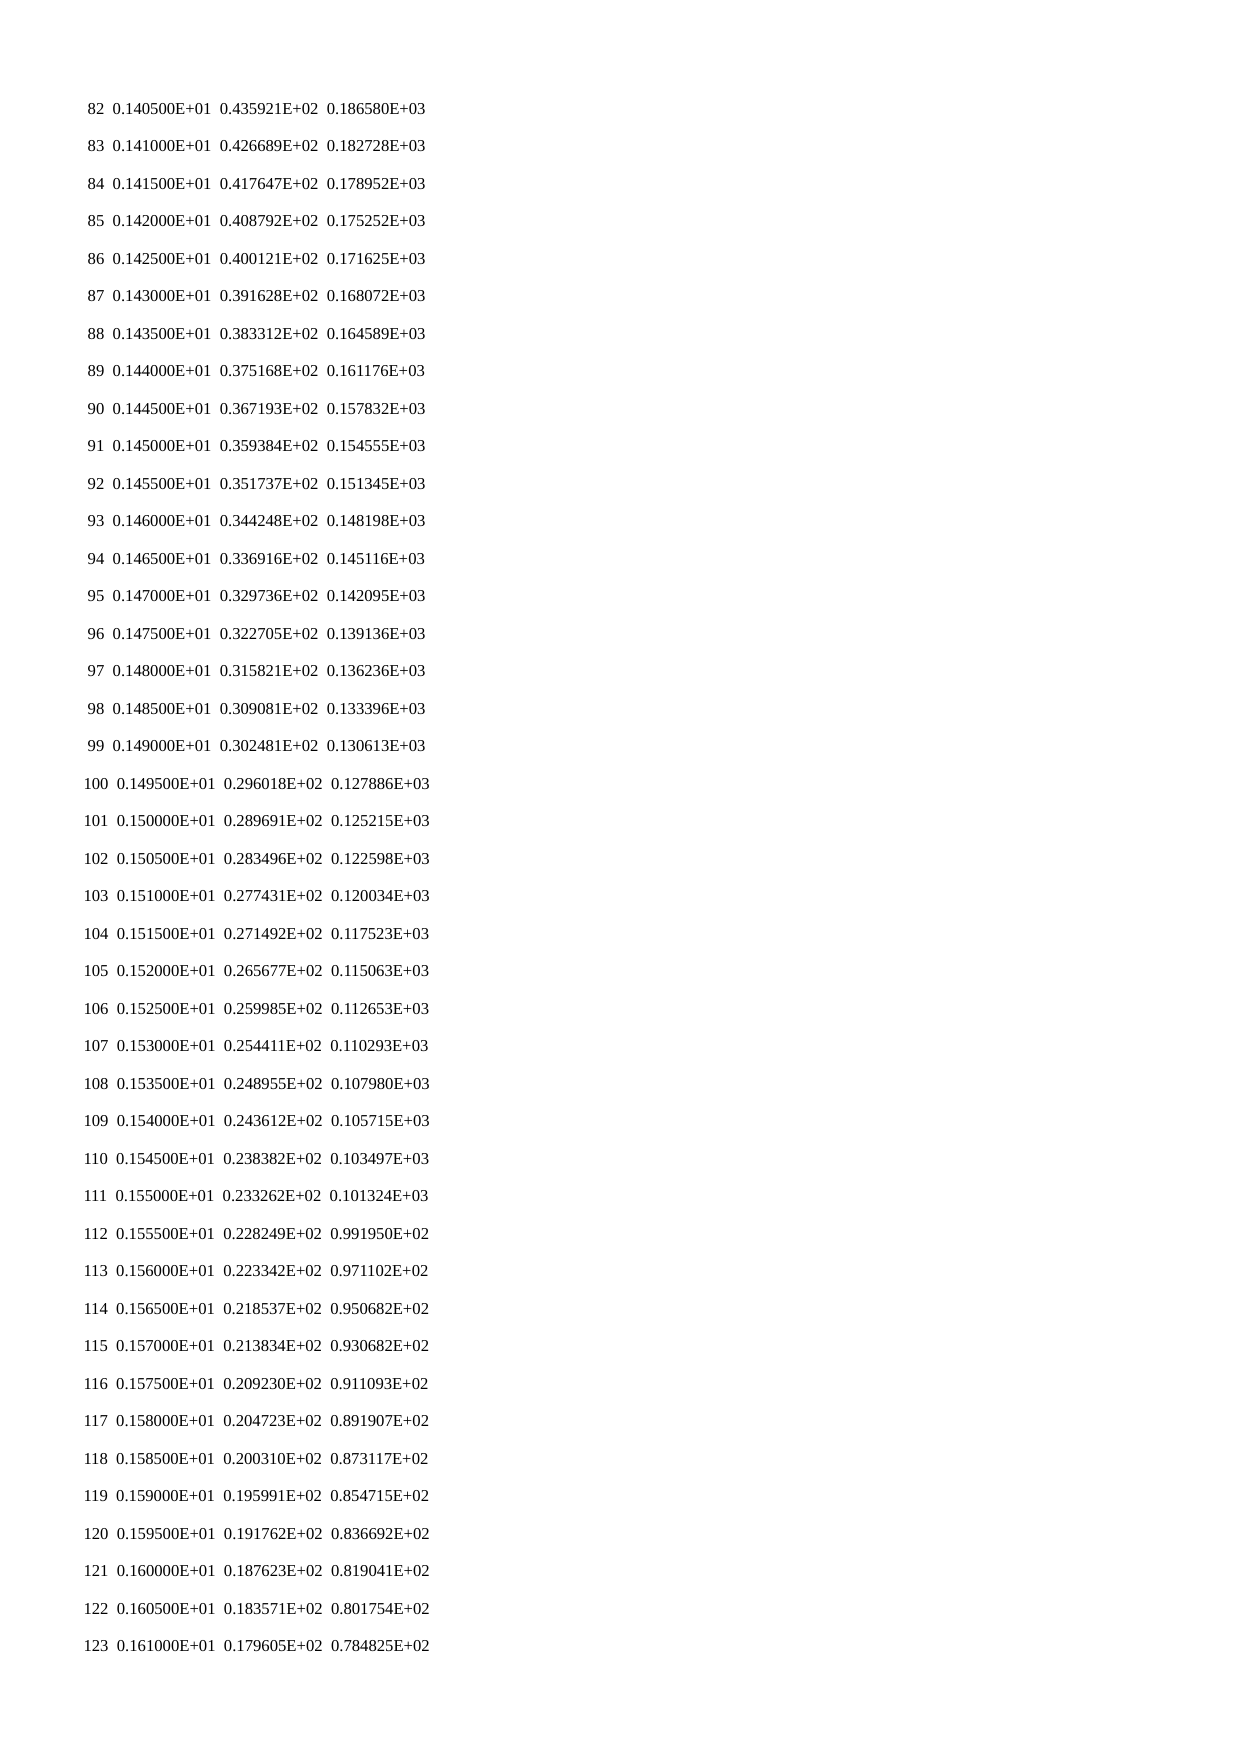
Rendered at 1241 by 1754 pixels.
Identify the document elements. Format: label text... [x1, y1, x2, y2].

text 98 0.148500E+01 0.309081E+02 0.133396E+03 [75, 689, 1165, 727]
text 95 0.147000E+01 0.329736E+02 0.142095E+03 [75, 577, 1165, 614]
text 110 0.154500E+01 0.238382E+02 0.103497E+03 [75, 1139, 1165, 1177]
text 83 0.141000E+01 0.426689E+02 0.182728E+03 [75, 127, 1165, 164]
text 93 0.146000E+01 0.344248E+02 0.148198E+03 [75, 502, 1165, 539]
text 101 0.150000E+01 0.289691E+02 0.125215E+03 [75, 802, 1165, 839]
text 99 0.149000E+01 0.302481E+02 0.130613E+03 [75, 727, 1165, 764]
text 122 0.160500E+01 0.183571E+02 0.801754E+02 [75, 1589, 1165, 1627]
text 119 0.159000E+01 0.195991E+02 0.854715E+02 [75, 1477, 1165, 1514]
text 97 0.148000E+01 0.315821E+02 0.136236E+03 [75, 652, 1165, 689]
text 88 0.143500E+01 0.383312E+02 0.164589E+03 [75, 314, 1165, 352]
text 107 0.153000E+01 0.254411E+02 0.110293E+03 [75, 1027, 1165, 1064]
text 112 0.155500E+01 0.228249E+02 0.991950E+02 [75, 1214, 1165, 1252]
text 104 0.151500E+01 0.271492E+02 0.117523E+03 [75, 914, 1165, 952]
text 96 0.147500E+01 0.322705E+02 0.139136E+03 [75, 614, 1165, 652]
text 121 0.160000E+01 0.187623E+02 0.819041E+02 [75, 1552, 1165, 1589]
text 103 0.151000E+01 0.277431E+02 0.120034E+03 [75, 877, 1165, 914]
text 115 0.157000E+01 0.213834E+02 0.930682E+02 [75, 1327, 1165, 1364]
text 109 0.154000E+01 0.243612E+02 0.105715E+03 [75, 1102, 1165, 1139]
text 90 0.144500E+01 0.367193E+02 0.157832E+03 [75, 389, 1165, 427]
text 105 0.152000E+01 0.265677E+02 0.115063E+03 [75, 952, 1165, 989]
text 102 0.150500E+01 0.283496E+02 0.122598E+03 [75, 839, 1165, 877]
text 89 0.144000E+01 0.375168E+02 0.161176E+03 [75, 352, 1165, 389]
text 111 0.155000E+01 0.233262E+02 0.101324E+03 [75, 1177, 1165, 1214]
text 94 0.146500E+01 0.336916E+02 0.145116E+03 [75, 539, 1165, 577]
text 123 0.161000E+01 0.179605E+02 0.784825E+02 [75, 1627, 1165, 1664]
text 84 0.141500E+01 0.417647E+02 0.178952E+03 [75, 164, 1165, 202]
text 85 0.142000E+01 0.408792E+02 0.175252E+03 [75, 202, 1165, 239]
text 113 0.156000E+01 0.223342E+02 0.971102E+02 [75, 1252, 1165, 1289]
text 114 0.156500E+01 0.218537E+02 0.950682E+02 [75, 1289, 1165, 1327]
text 92 0.145500E+01 0.351737E+02 0.151345E+03 [75, 464, 1165, 502]
text 86 0.142500E+01 0.400121E+02 0.171625E+03 [75, 239, 1165, 277]
text 117 0.158000E+01 0.204723E+02 0.891907E+02 [75, 1402, 1165, 1439]
text 118 0.158500E+01 0.200310E+02 0.873117E+02 [75, 1439, 1165, 1477]
text 82 0.140500E+01 0.435921E+02 0.186580E+03 [75, 89, 1165, 127]
text 108 0.153500E+01 0.248955E+02 0.107980E+03 [75, 1064, 1165, 1102]
text 106 0.152500E+01 0.259985E+02 0.112653E+03 [75, 989, 1165, 1027]
text 100 0.149500E+01 0.296018E+02 0.127886E+03 [75, 764, 1165, 802]
text 120 0.159500E+01 0.191762E+02 0.836692E+02 [75, 1514, 1165, 1552]
text 91 0.145000E+01 0.359384E+02 0.154555E+03 [75, 427, 1165, 464]
text 87 0.143000E+01 0.391628E+02 0.168072E+03 [75, 277, 1165, 314]
text 116 0.157500E+01 0.209230E+02 0.911093E+02 [75, 1364, 1165, 1402]
